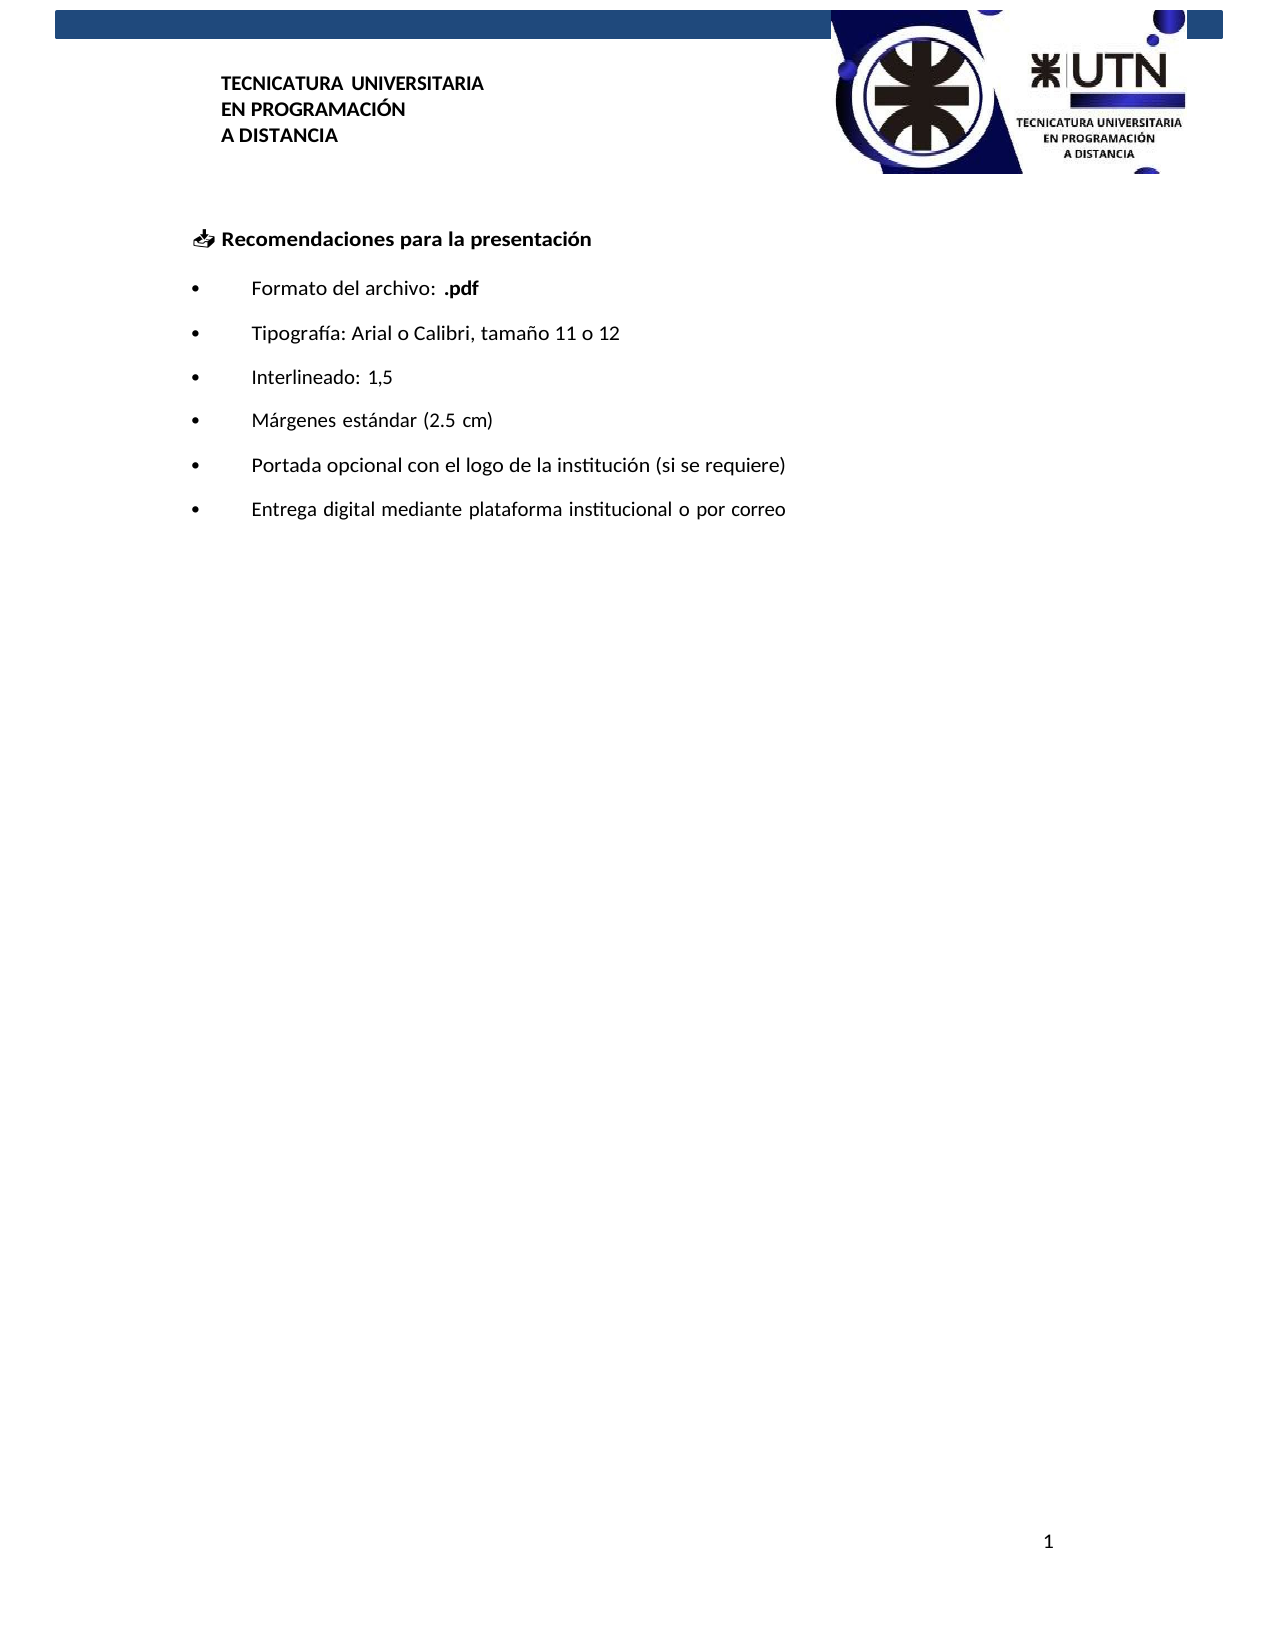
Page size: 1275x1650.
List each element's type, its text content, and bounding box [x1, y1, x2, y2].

list Portada opcional con el logo de la institución (si se requiere) [148, 452, 1122, 477]
picture [831, 10, 1187, 174]
list Márgenes estándar (2.5 cm) [148, 407, 1122, 433]
list Tipografía: Arial o Calibri, tamaño 11 o 12 [148, 320, 1122, 345]
list Entrega digital mediante plataforma institucional o por correo [148, 496, 1122, 521]
list Formato del archivo: .pdf [148, 276, 1122, 301]
list Interlineado: 1,5 [148, 364, 1122, 389]
subtitle 📥 Recomendaciones para la presentación [148, 226, 1122, 251]
